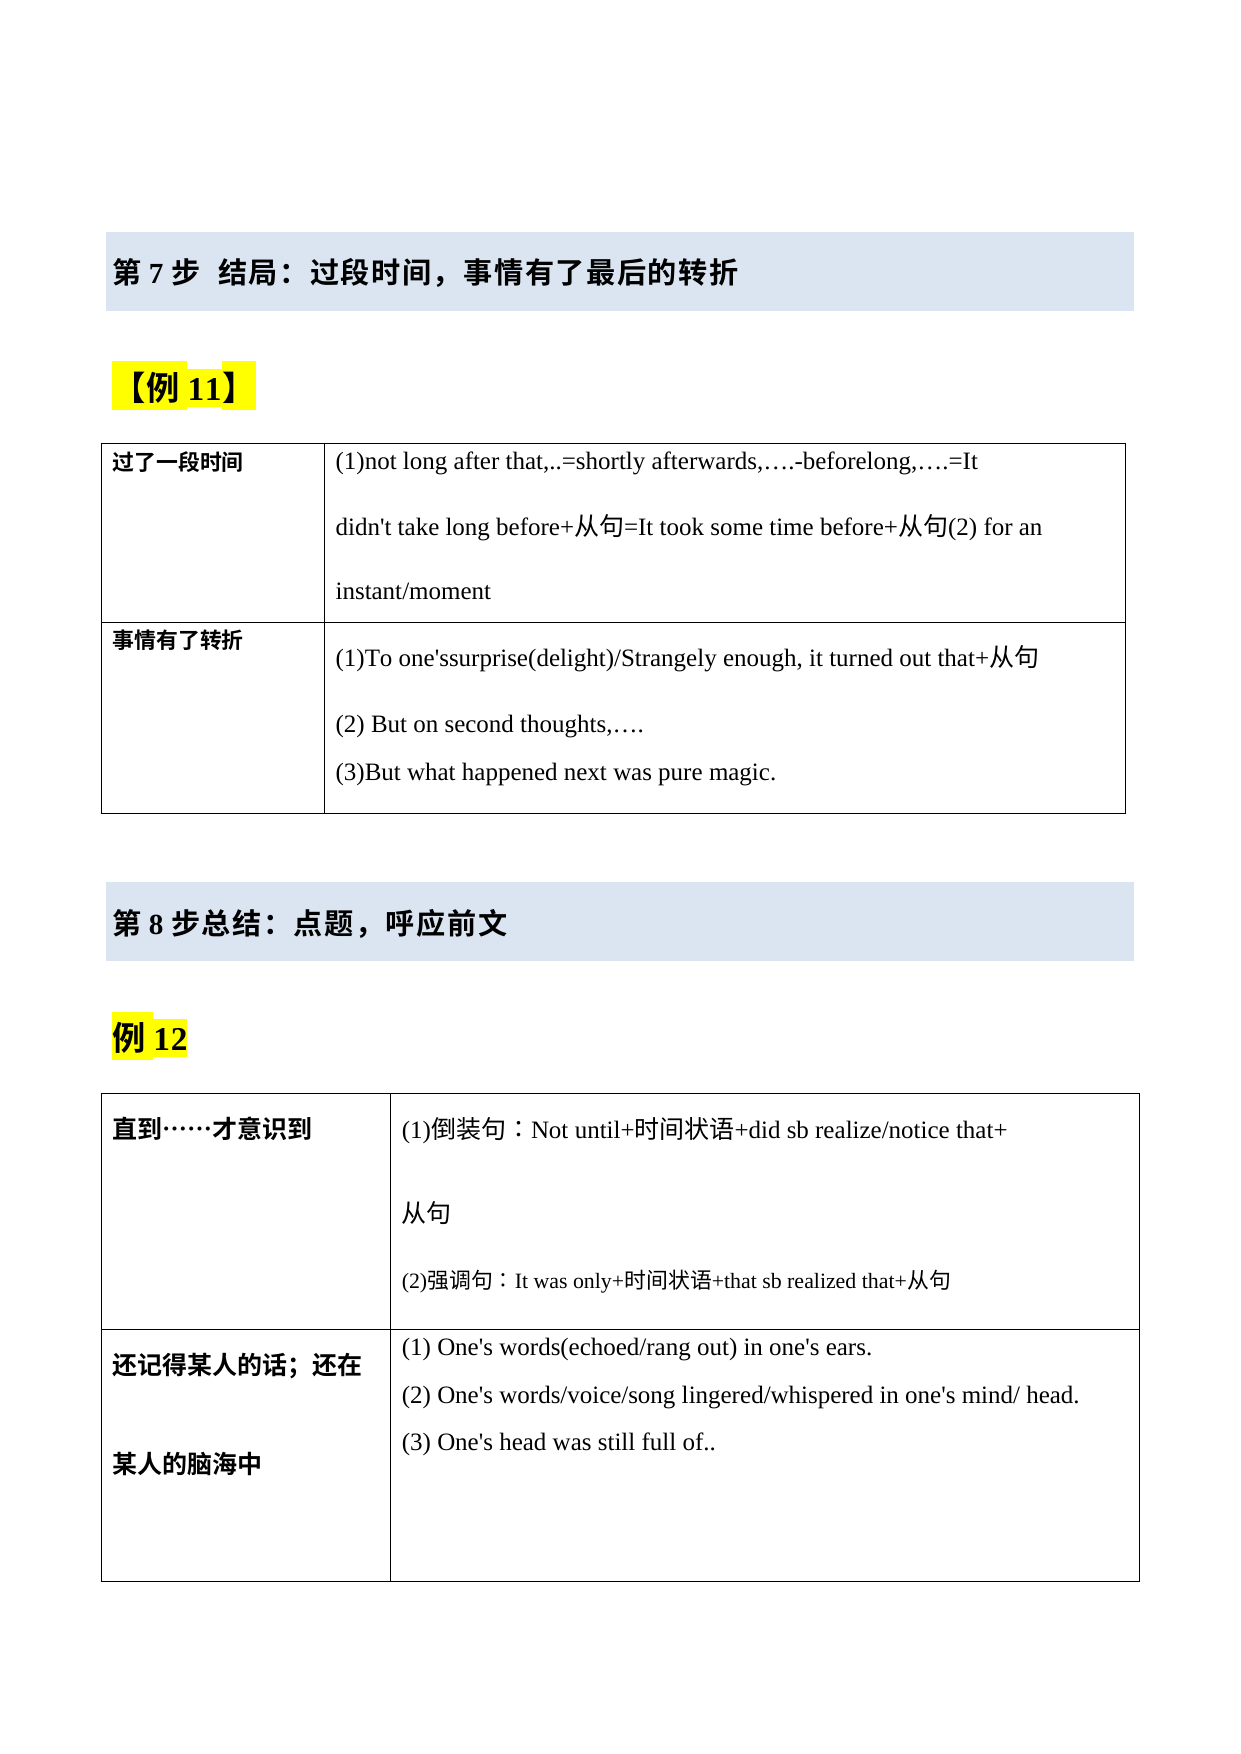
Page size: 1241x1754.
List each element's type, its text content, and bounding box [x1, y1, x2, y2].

text 【例11】 [112, 352, 1128, 419]
table_cell (1)To one'ssurprise(delight)/Strangely enough, it turned out that+从句 (2) But on second thoughts,…. (3)But what happened next was pure magic. [325, 623, 1125, 813]
table_header 直到……才意识到 [102, 1094, 390, 1329]
table_cell 事情有了转折 [102, 623, 324, 813]
subtitle 第8步总结：点题，呼应前文 [112, 888, 1128, 954]
subtitle 第7步 结局：过段时间，事情有了最后的转折 [112, 238, 1128, 304]
table_header (1)倒装句∶Not until+时间状语+did sb realize/notice that+ 从句 (2)强调句∶It was only+时间状语+that sb realized that+从句 [391, 1094, 1139, 1329]
table_cell (1) One's words(echoed/rang out) in one's ears. (2) One's words/voice/song lingered/whispered in one's mind/ head. (3) One's head was still full of.. [391, 1330, 1139, 1581]
text 例12 [112, 1003, 1128, 1069]
table_header (1)not long after that,..=shortly afterwards,….-beforelong,….=It didn't take long before+从句=It took some time before+从句(2) for an instant/moment [325, 444, 1125, 622]
table_cell 还记得某人的话；还在某人的脑海中 [102, 1330, 390, 1581]
table_header 过了一段时间 [102, 444, 324, 622]
